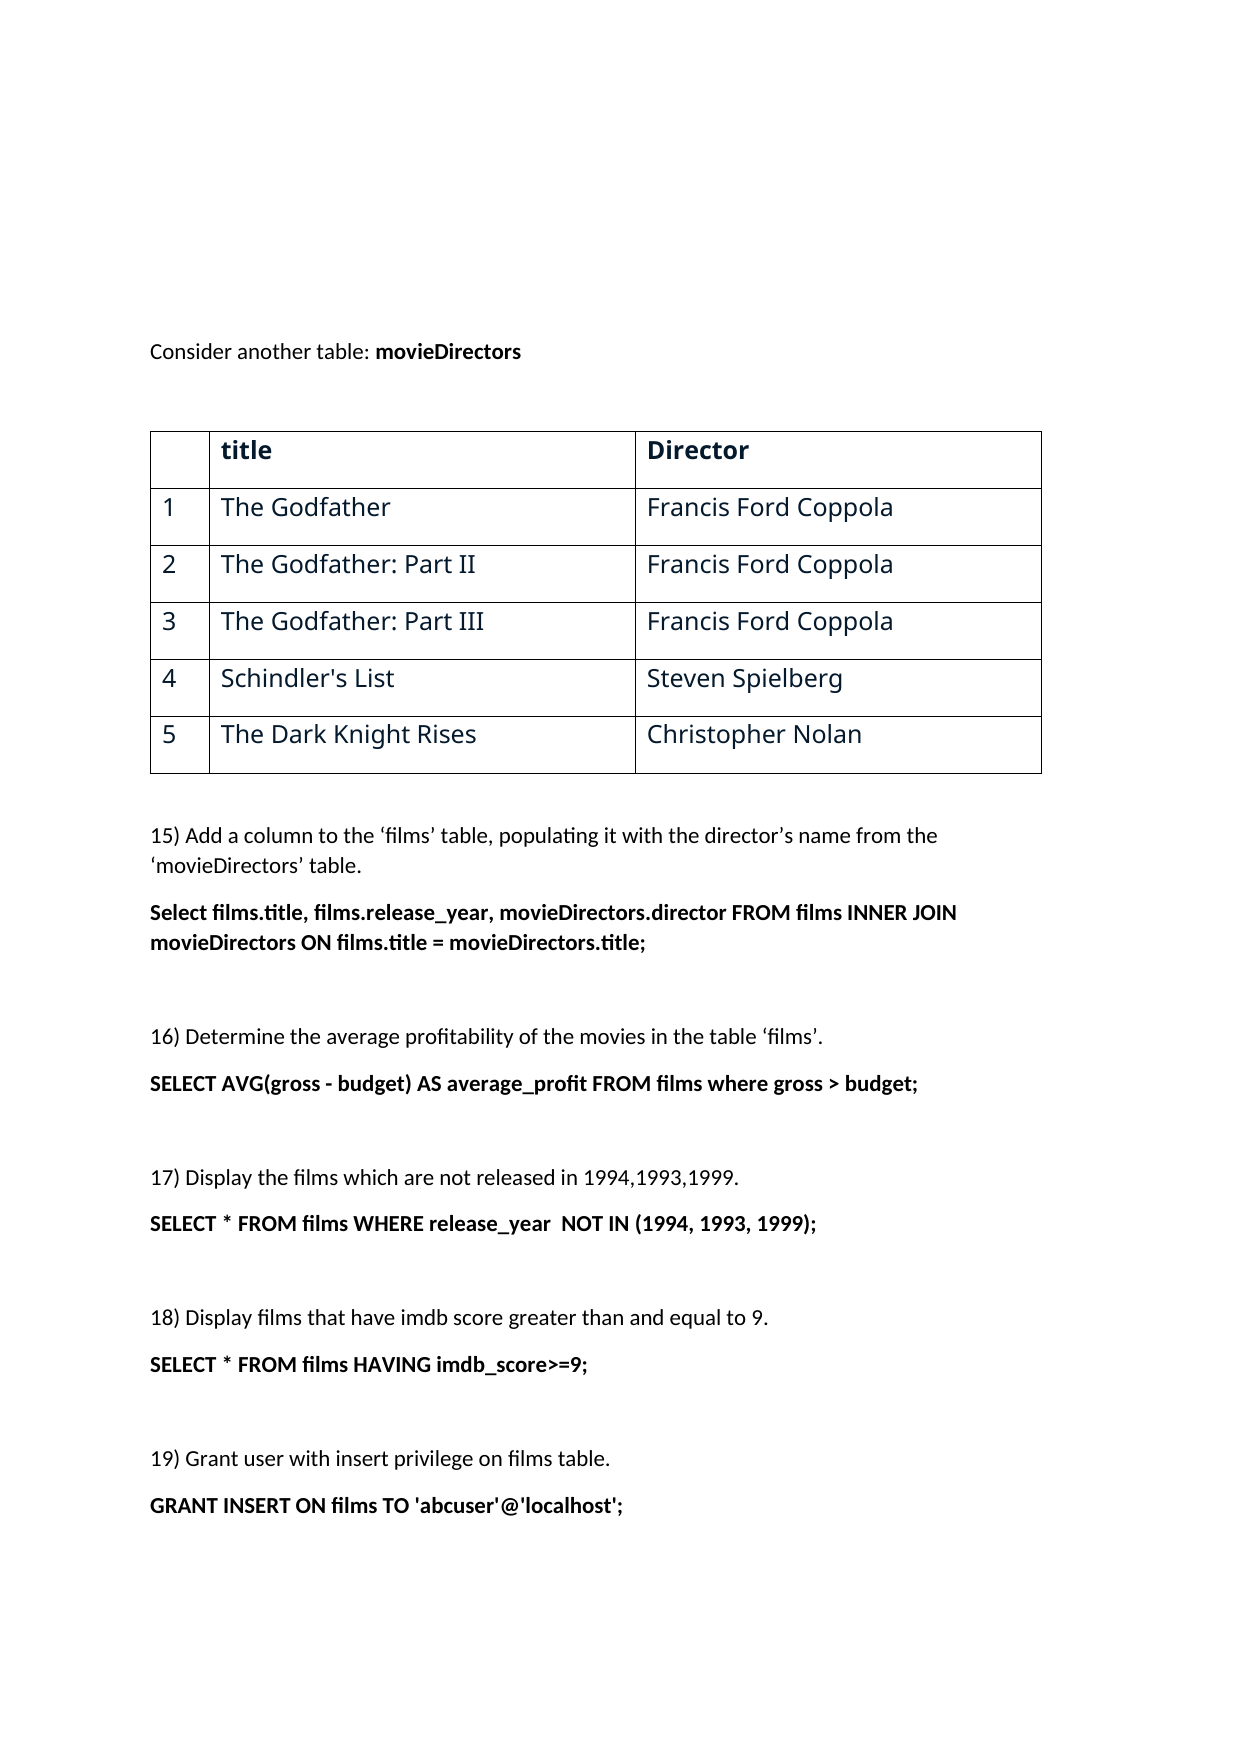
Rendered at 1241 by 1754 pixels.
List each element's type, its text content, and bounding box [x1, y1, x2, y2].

table_cell 2 [151, 546, 209, 602]
table_cell The Godfather: Part II [210, 546, 635, 602]
table_cell The Godfather [210, 489, 635, 545]
text Select films.title, films.release_year, movieDirectors.director FROM films INNER JOIN movieDirectors ON films.title = movieDirectors.title; [150, 898, 1090, 956]
table_header [151, 432, 209, 488]
table_cell Steven Spielberg [636, 660, 1041, 716]
table_cell 1 [151, 489, 209, 545]
table_cell 4 [151, 660, 209, 716]
table_cell Christopher Nolan [636, 717, 1041, 773]
table_cell 3 [151, 603, 209, 659]
table_cell Francis Ford Coppola [636, 489, 1041, 545]
text 17) Display the films which are not released in 1994,1993,1999. [150, 1163, 1090, 1191]
text 15) Add a column to the ‘films’ table, populating it with the director’s name from the ‘movieDirectors’ table. [150, 821, 1090, 879]
text SELECT * FROM films HAVING imdb_score>=9; [150, 1350, 1090, 1378]
table_cell Francis Ford Coppola [636, 603, 1041, 659]
table_cell 5 [151, 717, 209, 773]
table_cell Schindler's List [210, 660, 635, 716]
text 19) Grant user with insert privilege on films table. [150, 1444, 1090, 1472]
table_header title [210, 432, 635, 488]
text SELECT AVG(gross - budget) AS average_profit FROM films where gross > budget; [150, 1069, 1090, 1097]
table_header Director [636, 432, 1041, 488]
text 16) Determine the average profitability of the movies in the table ‘films’. [150, 1022, 1090, 1050]
table_cell Francis Ford Coppola [636, 546, 1041, 602]
text 18) Display films that have imdb score greater than and equal to 9. [150, 1303, 1090, 1331]
table_cell The Godfather: Part III [210, 603, 635, 659]
text GRANT INSERT ON films TO 'abcuser'@'localhost'; [150, 1491, 1090, 1519]
table_cell The Dark Knight Rises [210, 717, 635, 773]
text SELECT * FROM films WHERE release_year NOT IN (1994, 1993, 1999); [150, 1209, 1090, 1238]
text Consider another table: movieDirectors [150, 337, 1090, 366]
